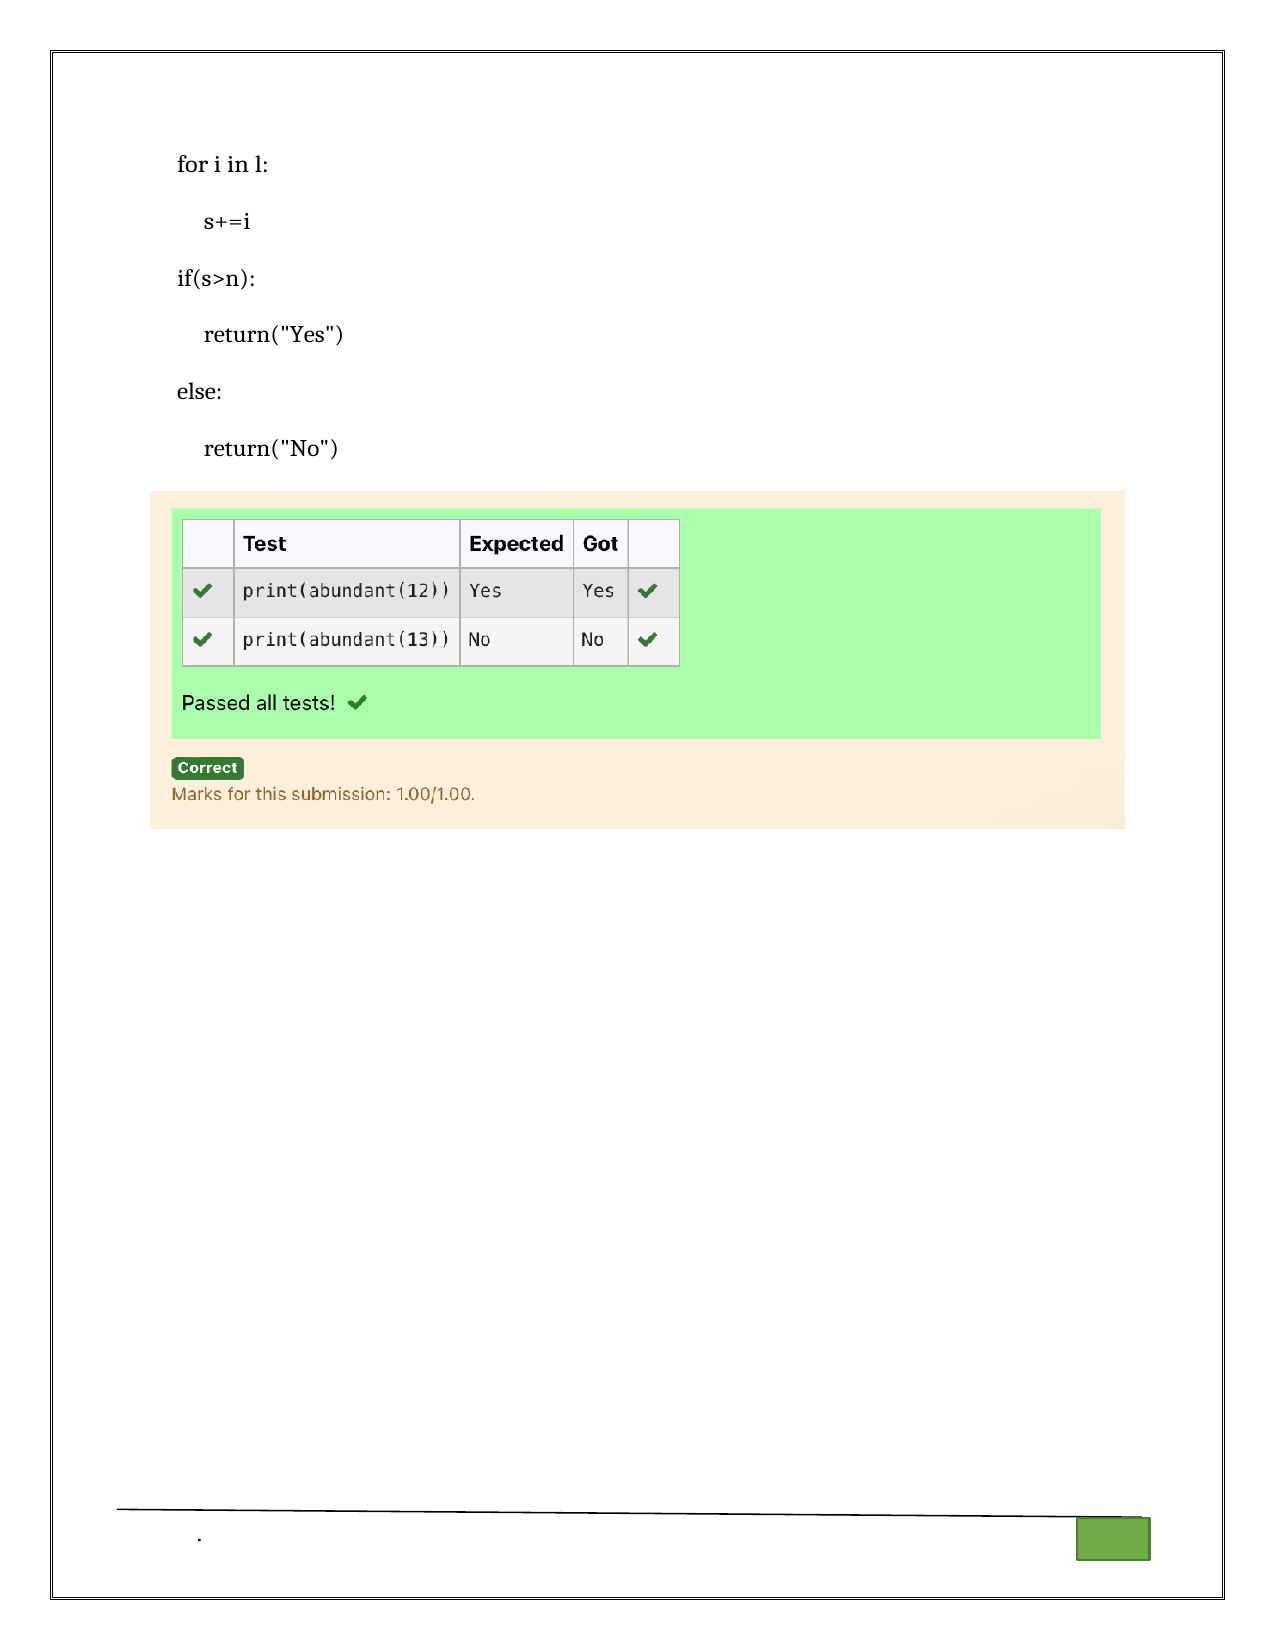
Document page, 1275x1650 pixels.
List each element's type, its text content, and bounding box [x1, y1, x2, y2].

text return("Yes") else: [177, 321, 351, 406]
picture [150, 491, 1125, 829]
text for i in l: s+=i [177, 151, 273, 235]
text return("No") [203, 434, 1137, 462]
text if(s>n): [177, 264, 1137, 292]
